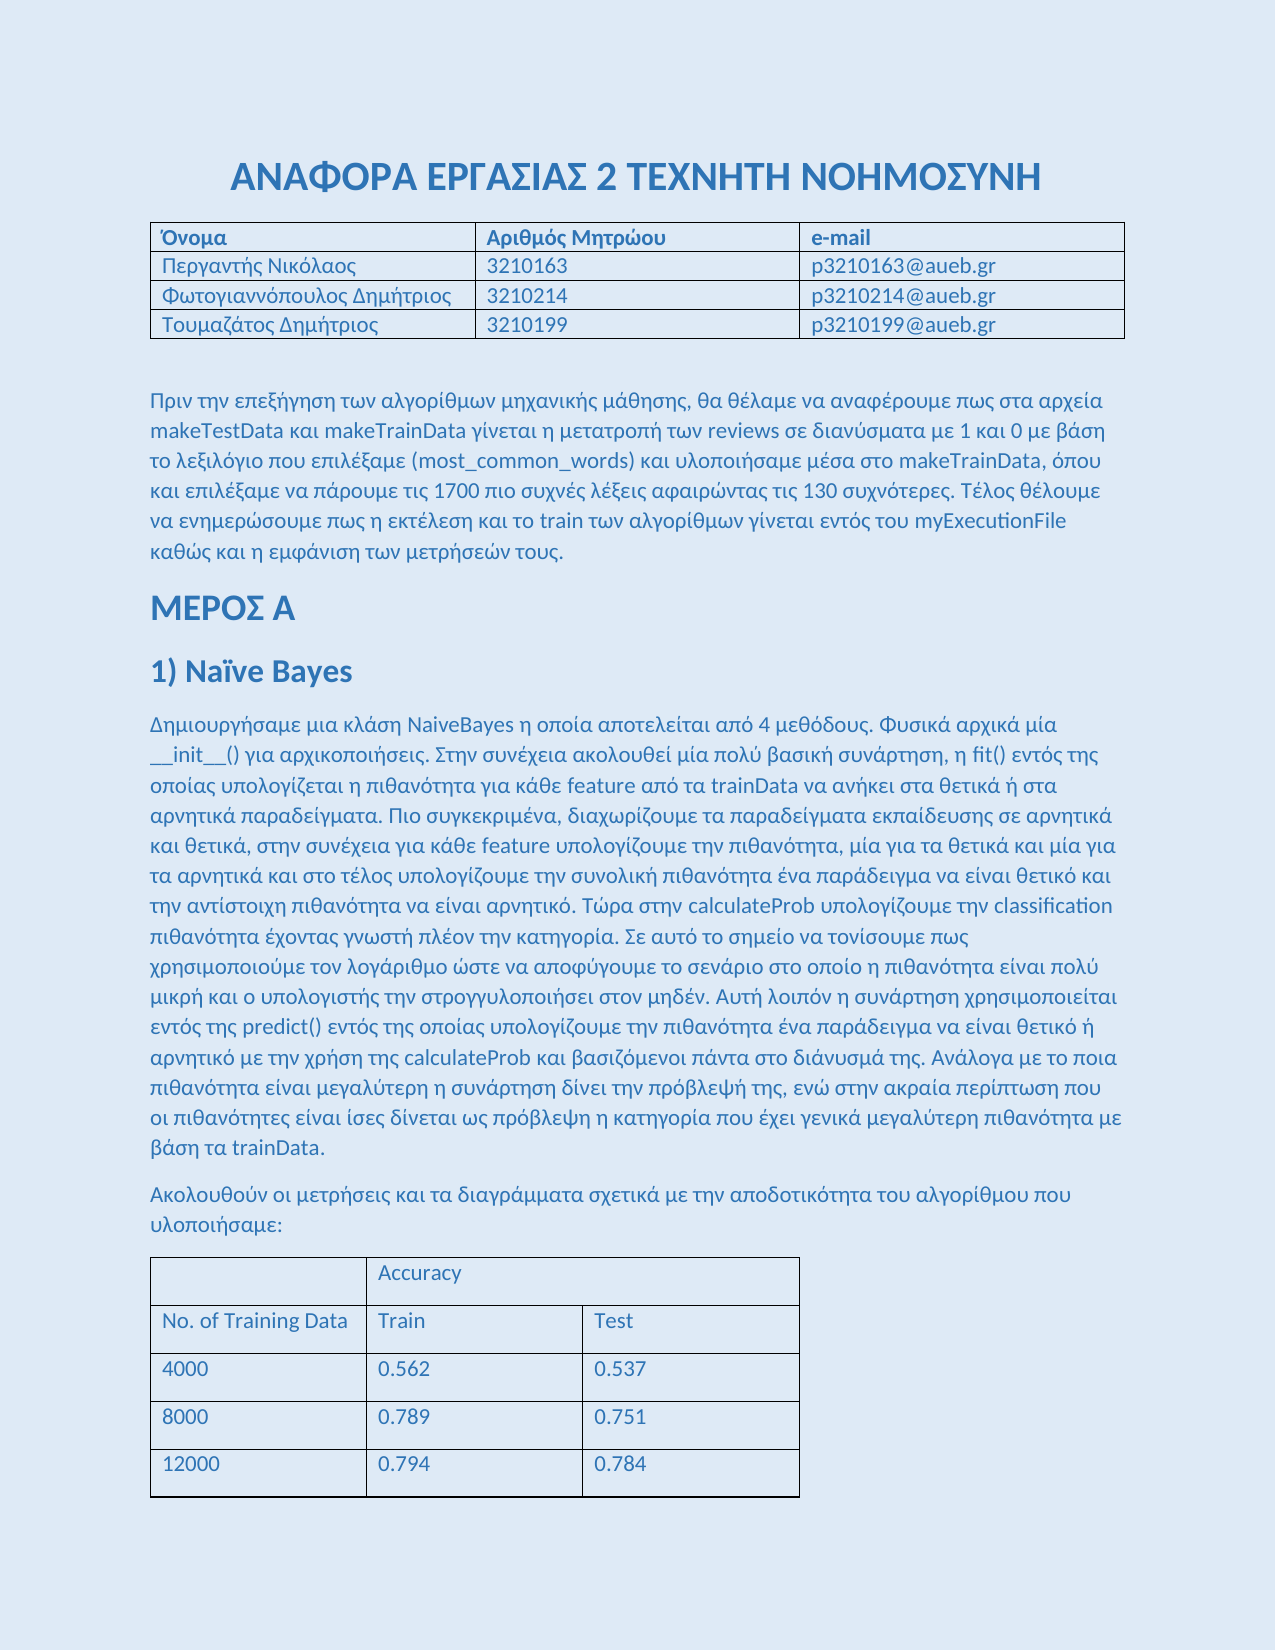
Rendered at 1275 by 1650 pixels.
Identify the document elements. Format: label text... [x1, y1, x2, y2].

table_cell 0.562 [367, 1354, 582, 1401]
table_cell p3210163@aueb.gr [800, 252, 1124, 280]
table_cell 4000 [151, 1354, 366, 1401]
table_cell 0.537 [583, 1354, 799, 1401]
table_cell p3210199@aueb.gr [800, 310, 1124, 338]
table_cell Περγαντής Νικόλαος [151, 252, 475, 280]
table_header Αριθμός Μητρώου [476, 223, 799, 251]
text ΜΕΡΟΣ Α [150, 584, 1125, 629]
table_header Accuracy [367, 1258, 799, 1305]
table_cell 12000 [151, 1450, 366, 1496]
table_cell No. of Training Data [151, 1306, 366, 1353]
text Δημιουργήσαμε μια κλάση NaiveBayes η οποία αποτελείται από 4 μεθόδους. Φυσικά αρχικά μία __init__() για αρχικοποιήσεις. Στην συνέχεια ακολουθεί μία πολύ βασική συνάρτηση, η fit() εντός της οποίας υπολογίζεται η πιθανότητα για κάθε feature από τα trainData να ανήκει στα θετικά ή στα αρνητικά παραδείγματα. Πιο συγκεκριμένα, διαχωρίζουμε τα παραδείγματα εκπαίδευσης σε αρνητικά και θετικά, στην συνέχεια για κάθε feature υπολογίζουμε την πιθανότητα, μία για τα θετικά και μία για τα αρνητικά και στο τέλος υπολογίζουμε την συνολική πιθανότητα ένα παράδειγμα να είναι θετικό και την αντίστοιχη πιθανότητα να είναι αρνητικό. Τώρα στην calculateProb υπολογίζουμε την classification πιθανότητα έχοντας γνωστή πλέον την κατηγορία. Σε αυτό το σημείο να τονίσουμε πως χρησιμοποιούμε τον λογάριθμο ώστε να αποφύγουμε το σενάριο στο οποίο η πιθανότητα είναι πολύ μικρή και ο υπολογιστής την στρογγυλοποιήσει στον μηδέν. Αυτή λοιπόν η συνάρτηση χρησιμοποιείται εντός της predict() εντός της οποίας υπολογίζουμε την πιθανότητα ένα παράδειγμα να είναι θετικό ή αρνητικό με την χρήση της calculateProb και βασιζόμενοι πάντα στο διάνυσμά της. Ανάλογα με το ποια πιθανότητα είναι μεγαλύτερη η συνάρτηση δίνει την πρόβλεψή της, ενώ στην ακραία περίπτωση που οι πιθανότητες είναι ίσες δίνεται ως πρόβλεψη η κατηγορία που έχει γενικά μεγαλύτερη πιθανότητα με βάση τα trainData. [150, 710, 1125, 1161]
table_cell p3210214@aueb.gr [800, 281, 1124, 309]
table_cell 3210199 [476, 310, 799, 338]
table_cell Τουμαζάτος Δημήτριος [151, 310, 475, 338]
text Ακολουθούν οι μετρήσεις και τα διαγράμματα σχετικά με την αποδοτικότητα του αλγορίθμου που υλοποιήσαμε: [150, 1180, 1125, 1238]
table_cell 8000 [151, 1402, 366, 1448]
table_cell Φωτογιαννόπουλος Δημήτριος [151, 281, 475, 309]
text ΑΝΑΦΟΡΑ ΕΡΓΑΣΙΑΣ 2 ΤΕΧΝΗΤΗ ΝΟΗΜΟΣΥΝΗ [150, 150, 1125, 201]
table_cell 3210214 [476, 281, 799, 309]
text Πριν την επεξήγηση των αλγορίθμων μηχανικής μάθησης, θα θέλαμε να αναφέρουμε πως στα αρχεία makeTestData και makeTrainData γίνεται η μετατροπή των reviews σε διανύσματα με 1 και 0 με βάση το λεξιλόγιο που επιλέξαμε (most_common_words) και υλοποιήσαμε μέσα στο makeTrainData, όπου και επιλέξαμε να πάρουμε τις 1700 πιο συχνές λέξεις αφαιρώντας τις 130 συχνότερες. Τέλος θέλουμε να ενημερώσουμε πως η εκτέλεση και το train των αλγορίθμων γίνεται εντός του myExecutionFile καθώς και η εμφάνιση των μετρήσεών τους. [150, 386, 1125, 565]
table_cell 0.789 [367, 1402, 582, 1448]
table_cell 0.751 [583, 1402, 799, 1448]
table_header e-mail [800, 223, 1124, 251]
table_header [151, 1258, 366, 1305]
table_cell 0.794 [367, 1450, 582, 1496]
text 1) Naïve Bayes [150, 650, 1125, 691]
table_cell 0.784 [583, 1450, 799, 1496]
table_cell Test [583, 1306, 799, 1353]
table_cell Train [367, 1306, 582, 1353]
table_cell 3210163 [476, 252, 799, 280]
table_header Όνομα [151, 223, 475, 251]
